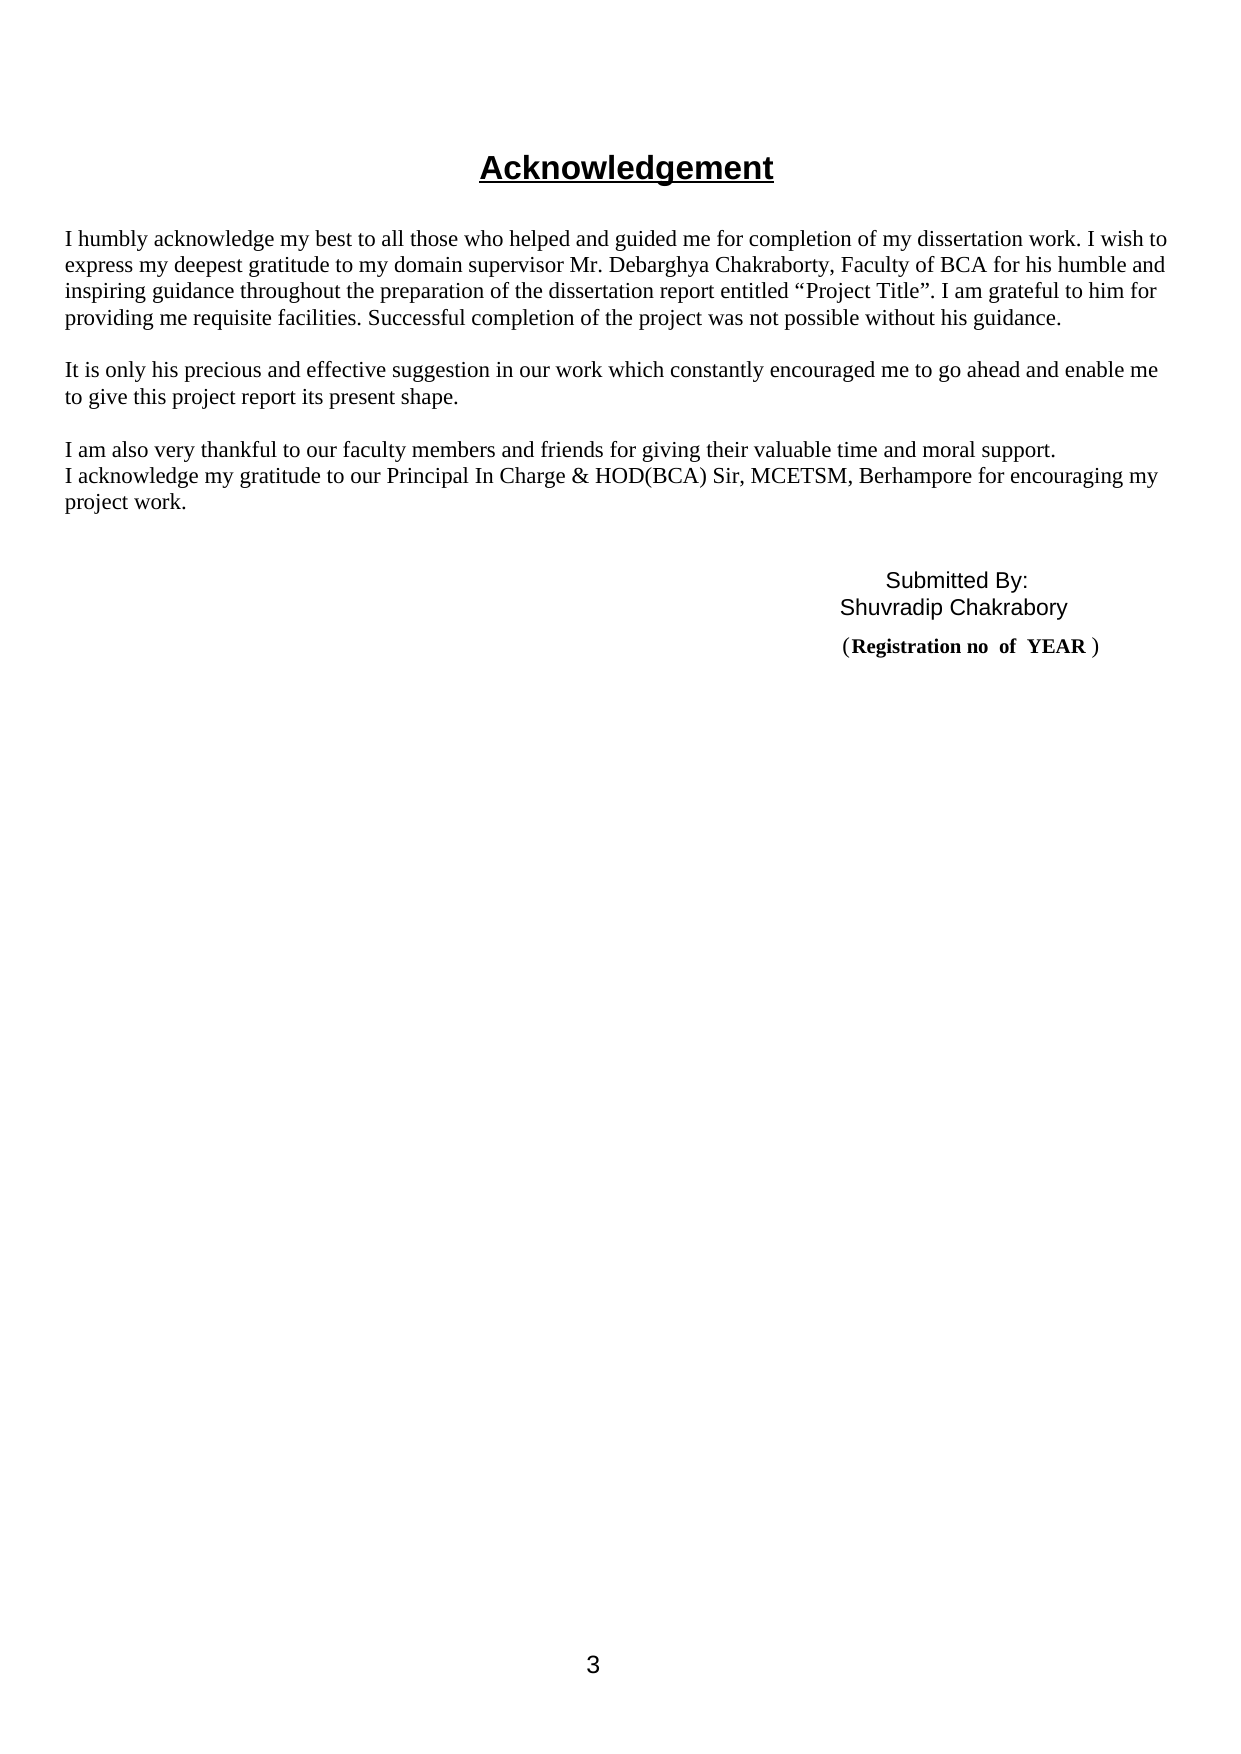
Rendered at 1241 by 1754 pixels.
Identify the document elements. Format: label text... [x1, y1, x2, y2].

text Shuvradip Chakrabory [64, 594, 1188, 620]
text I humbly acknowledge my best to all those who helped and guided me for completion of my dissertation work. I wish to express my deepest gratitude to my domain supervisor Mr. Debarghya Chakraborty, Faculty of BCA for his humble and inspiring guidance throughout the preparation of the dissertation report entitled “Project Title”. I am grateful to him for providing me requisite facilities. Successful completion of the project was not possible without his guidance. [64, 225, 1188, 330]
text to give this project report its present shape. [64, 383, 1188, 409]
text I acknowledge my gratitude to our Principal In Charge & HOD(BCA) Sir, MCETSM, Berhampore for encouraging my project work. [64, 462, 1188, 515]
text I am also very thankful to our faculty members and friends for giving their valuable time and moral support. [64, 436, 1188, 462]
text Acknowledgement [64, 148, 1188, 186]
text It is only his precious and effective suggestion in our work which constantly encouraged me to go ahead and enable me [64, 357, 1188, 383]
text (Registration no of YEAR ) [64, 633, 1188, 659]
text Submitted By: [64, 567, 1188, 594]
